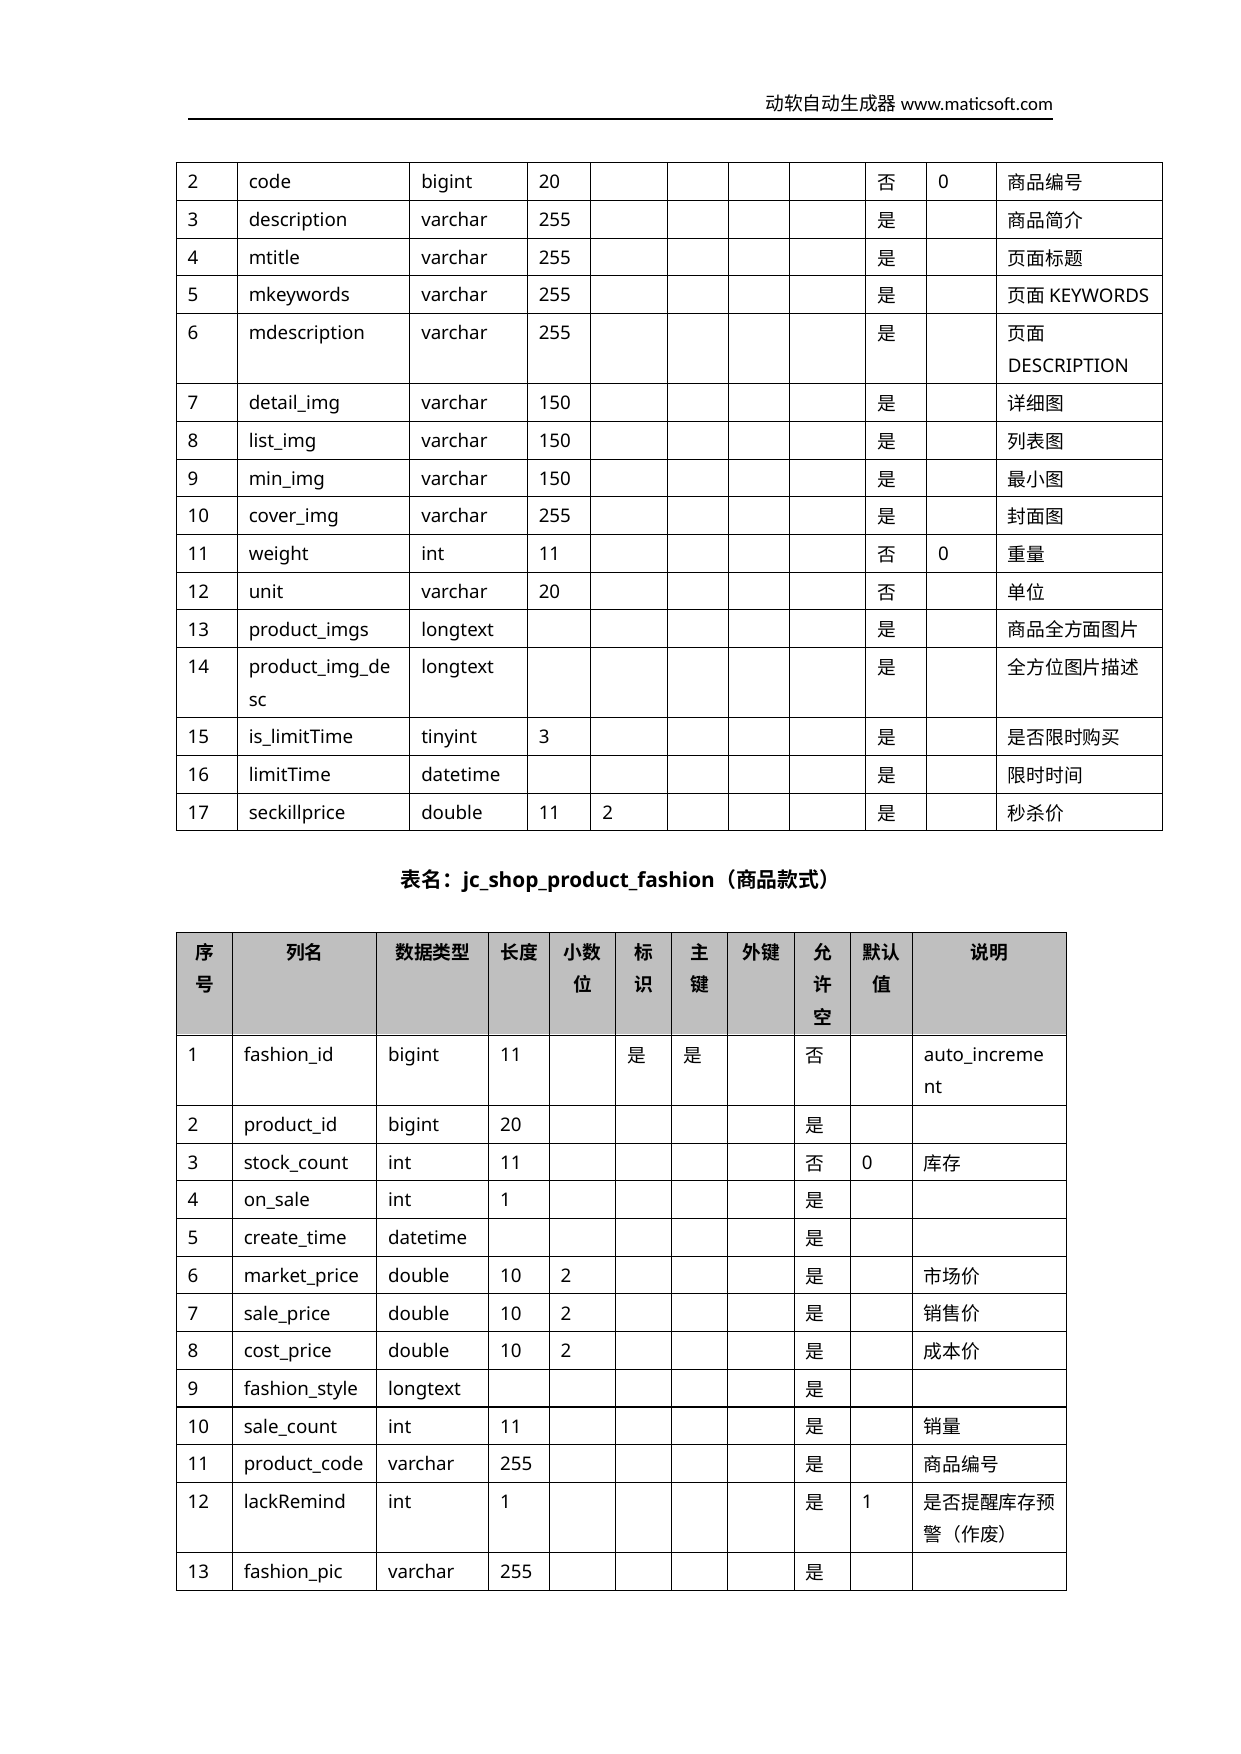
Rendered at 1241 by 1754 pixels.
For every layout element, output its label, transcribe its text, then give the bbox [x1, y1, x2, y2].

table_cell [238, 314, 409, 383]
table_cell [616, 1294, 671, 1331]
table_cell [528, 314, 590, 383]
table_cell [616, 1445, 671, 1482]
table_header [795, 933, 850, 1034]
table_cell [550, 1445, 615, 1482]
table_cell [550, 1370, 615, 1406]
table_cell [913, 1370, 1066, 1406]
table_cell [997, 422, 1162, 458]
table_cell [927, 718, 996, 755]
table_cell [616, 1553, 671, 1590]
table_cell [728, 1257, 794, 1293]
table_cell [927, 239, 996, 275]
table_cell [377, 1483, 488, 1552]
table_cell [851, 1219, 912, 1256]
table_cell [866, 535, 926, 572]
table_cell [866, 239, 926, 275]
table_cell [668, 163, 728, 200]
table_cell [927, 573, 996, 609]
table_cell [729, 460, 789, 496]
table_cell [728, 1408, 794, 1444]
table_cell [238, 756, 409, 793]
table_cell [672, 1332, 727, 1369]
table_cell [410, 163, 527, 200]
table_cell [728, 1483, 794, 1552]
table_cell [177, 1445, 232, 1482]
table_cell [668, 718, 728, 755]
text 表名：jc_shop_product_fashion（商品款式） [187, 863, 1053, 895]
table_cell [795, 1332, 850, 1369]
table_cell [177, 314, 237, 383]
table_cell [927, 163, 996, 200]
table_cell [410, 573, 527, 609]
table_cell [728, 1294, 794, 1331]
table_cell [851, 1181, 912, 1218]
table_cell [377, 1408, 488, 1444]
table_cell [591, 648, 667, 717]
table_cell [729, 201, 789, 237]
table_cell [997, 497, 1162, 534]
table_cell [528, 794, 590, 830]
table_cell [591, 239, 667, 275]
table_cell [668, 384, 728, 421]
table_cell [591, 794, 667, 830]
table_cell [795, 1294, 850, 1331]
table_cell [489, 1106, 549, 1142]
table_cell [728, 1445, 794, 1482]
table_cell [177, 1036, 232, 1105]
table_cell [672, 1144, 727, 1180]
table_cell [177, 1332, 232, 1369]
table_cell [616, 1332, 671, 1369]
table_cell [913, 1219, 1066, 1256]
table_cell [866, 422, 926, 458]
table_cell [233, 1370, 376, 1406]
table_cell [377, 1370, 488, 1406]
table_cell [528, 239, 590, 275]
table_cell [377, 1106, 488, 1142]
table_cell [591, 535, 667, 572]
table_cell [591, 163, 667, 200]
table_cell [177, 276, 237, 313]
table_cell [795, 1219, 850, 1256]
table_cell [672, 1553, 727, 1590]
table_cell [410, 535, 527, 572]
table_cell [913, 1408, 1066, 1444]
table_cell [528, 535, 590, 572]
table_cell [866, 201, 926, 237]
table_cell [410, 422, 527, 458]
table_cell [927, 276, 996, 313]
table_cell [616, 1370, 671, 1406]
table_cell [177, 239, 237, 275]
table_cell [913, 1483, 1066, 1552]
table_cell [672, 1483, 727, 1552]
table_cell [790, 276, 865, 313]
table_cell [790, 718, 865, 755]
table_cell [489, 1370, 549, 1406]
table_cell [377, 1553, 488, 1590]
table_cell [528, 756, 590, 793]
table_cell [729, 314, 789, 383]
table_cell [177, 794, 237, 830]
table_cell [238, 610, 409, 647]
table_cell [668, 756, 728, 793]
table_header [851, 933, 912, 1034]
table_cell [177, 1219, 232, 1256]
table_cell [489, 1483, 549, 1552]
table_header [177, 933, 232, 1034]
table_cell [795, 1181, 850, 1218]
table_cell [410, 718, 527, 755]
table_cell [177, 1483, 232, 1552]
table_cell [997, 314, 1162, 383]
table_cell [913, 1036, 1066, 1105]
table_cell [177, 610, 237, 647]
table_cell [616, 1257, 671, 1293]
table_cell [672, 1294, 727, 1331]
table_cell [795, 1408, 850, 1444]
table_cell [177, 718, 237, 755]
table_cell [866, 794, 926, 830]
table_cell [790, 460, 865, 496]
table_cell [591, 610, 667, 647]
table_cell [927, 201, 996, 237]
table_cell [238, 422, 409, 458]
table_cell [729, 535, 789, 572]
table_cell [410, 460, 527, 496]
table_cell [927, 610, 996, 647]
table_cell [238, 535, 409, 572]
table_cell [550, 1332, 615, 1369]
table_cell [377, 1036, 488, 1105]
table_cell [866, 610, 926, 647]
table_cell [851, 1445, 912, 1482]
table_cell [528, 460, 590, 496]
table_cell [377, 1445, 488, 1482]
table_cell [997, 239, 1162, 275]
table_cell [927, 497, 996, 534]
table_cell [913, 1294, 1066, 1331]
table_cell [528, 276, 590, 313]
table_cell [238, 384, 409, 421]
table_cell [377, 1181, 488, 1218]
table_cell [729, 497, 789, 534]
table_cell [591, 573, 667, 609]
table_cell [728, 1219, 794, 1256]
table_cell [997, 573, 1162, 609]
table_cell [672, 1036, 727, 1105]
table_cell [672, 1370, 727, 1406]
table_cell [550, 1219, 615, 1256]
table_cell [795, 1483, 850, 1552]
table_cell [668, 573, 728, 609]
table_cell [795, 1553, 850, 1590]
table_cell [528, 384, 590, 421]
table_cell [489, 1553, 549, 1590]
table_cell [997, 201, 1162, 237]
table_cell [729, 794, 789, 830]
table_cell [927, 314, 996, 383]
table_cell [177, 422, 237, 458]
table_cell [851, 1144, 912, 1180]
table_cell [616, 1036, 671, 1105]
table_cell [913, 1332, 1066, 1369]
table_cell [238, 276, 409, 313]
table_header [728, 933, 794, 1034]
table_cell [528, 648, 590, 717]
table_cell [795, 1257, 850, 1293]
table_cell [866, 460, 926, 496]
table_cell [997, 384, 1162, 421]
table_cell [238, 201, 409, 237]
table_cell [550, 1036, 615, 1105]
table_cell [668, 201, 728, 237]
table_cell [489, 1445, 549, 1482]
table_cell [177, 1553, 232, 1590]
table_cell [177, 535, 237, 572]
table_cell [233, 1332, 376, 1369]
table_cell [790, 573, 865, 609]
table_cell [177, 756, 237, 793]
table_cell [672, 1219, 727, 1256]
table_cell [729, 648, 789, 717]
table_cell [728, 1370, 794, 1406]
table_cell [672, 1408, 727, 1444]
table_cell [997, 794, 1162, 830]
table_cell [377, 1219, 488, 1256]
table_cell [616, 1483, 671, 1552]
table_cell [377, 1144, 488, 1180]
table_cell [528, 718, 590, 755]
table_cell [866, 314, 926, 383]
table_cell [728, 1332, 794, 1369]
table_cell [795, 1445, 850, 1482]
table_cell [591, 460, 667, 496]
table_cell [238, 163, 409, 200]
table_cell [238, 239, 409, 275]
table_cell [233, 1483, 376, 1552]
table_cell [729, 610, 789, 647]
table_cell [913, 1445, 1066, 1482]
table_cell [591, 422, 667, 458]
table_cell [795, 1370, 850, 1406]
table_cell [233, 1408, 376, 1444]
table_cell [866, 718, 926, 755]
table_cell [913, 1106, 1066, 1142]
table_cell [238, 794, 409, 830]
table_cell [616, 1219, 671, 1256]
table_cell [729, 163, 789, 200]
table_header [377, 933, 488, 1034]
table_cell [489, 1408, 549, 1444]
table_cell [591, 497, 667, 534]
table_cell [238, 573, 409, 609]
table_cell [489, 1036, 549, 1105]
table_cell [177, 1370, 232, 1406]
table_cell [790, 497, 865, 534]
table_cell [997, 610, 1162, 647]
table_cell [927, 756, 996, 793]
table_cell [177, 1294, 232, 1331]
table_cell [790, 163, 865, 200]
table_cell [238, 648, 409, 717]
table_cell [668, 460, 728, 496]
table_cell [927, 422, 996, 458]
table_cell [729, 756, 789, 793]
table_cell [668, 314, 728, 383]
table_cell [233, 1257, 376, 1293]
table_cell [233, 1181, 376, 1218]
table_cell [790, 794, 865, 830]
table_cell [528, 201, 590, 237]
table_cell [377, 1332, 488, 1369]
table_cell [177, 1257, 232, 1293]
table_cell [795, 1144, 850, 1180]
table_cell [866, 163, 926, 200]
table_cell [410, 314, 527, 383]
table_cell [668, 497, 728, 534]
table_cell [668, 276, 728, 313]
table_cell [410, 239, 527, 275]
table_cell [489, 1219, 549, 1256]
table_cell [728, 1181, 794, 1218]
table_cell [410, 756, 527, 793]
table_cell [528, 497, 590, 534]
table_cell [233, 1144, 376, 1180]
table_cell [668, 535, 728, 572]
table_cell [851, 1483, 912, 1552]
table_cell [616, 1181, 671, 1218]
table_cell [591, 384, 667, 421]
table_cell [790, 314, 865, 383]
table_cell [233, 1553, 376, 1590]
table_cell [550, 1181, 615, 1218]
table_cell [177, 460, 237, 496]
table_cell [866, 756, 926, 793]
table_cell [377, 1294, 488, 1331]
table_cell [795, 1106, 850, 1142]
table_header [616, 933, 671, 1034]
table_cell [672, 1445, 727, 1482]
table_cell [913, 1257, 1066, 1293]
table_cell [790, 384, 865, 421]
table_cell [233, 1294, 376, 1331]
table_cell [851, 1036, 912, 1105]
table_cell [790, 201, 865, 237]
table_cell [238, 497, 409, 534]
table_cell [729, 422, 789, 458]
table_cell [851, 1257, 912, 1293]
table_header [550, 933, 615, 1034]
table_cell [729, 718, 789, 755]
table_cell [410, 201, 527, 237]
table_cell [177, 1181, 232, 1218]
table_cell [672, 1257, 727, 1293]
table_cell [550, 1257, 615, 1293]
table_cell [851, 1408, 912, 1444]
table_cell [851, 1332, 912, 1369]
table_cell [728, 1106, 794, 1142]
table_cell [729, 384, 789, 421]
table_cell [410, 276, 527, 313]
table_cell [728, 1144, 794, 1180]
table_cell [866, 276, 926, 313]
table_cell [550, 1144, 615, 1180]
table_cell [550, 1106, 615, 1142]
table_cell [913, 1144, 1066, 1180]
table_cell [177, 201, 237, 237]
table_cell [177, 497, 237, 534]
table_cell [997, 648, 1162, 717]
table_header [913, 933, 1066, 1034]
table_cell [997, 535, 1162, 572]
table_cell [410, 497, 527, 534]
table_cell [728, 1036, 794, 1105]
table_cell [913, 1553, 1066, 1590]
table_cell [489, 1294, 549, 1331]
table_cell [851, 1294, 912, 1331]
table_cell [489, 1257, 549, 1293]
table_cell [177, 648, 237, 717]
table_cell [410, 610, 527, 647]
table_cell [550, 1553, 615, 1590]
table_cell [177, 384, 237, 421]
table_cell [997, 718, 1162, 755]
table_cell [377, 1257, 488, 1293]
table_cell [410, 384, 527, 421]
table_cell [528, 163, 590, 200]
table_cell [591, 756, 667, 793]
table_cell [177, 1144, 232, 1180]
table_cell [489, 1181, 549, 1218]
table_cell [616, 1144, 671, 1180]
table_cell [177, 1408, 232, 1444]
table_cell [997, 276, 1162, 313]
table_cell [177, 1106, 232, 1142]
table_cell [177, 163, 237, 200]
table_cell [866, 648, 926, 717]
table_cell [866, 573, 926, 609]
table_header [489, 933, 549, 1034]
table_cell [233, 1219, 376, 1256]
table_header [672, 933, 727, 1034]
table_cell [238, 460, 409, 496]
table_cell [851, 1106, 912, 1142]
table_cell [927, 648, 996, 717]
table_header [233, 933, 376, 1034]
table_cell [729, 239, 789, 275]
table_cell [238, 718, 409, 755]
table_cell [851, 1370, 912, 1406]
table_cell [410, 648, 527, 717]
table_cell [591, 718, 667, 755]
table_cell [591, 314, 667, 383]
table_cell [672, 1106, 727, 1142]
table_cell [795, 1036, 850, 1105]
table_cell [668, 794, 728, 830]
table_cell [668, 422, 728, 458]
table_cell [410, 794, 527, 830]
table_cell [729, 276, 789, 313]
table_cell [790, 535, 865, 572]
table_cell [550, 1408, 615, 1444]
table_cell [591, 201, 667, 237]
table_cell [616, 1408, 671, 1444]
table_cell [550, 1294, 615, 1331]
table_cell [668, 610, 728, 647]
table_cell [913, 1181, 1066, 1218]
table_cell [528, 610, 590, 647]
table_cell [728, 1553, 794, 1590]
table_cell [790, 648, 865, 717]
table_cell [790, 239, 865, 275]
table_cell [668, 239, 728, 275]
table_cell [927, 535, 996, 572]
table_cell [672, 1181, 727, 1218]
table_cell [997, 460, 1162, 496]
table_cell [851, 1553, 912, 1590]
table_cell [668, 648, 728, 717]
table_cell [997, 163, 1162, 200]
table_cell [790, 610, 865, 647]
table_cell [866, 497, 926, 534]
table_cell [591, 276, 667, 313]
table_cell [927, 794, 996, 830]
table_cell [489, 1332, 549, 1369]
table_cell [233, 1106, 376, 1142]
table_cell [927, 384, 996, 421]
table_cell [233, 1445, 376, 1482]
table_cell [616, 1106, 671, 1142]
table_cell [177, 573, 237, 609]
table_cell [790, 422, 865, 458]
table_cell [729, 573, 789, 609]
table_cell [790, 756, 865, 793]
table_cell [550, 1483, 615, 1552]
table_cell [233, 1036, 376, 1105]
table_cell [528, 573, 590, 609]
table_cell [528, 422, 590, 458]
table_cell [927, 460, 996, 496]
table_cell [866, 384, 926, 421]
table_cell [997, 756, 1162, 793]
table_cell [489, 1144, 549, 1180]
